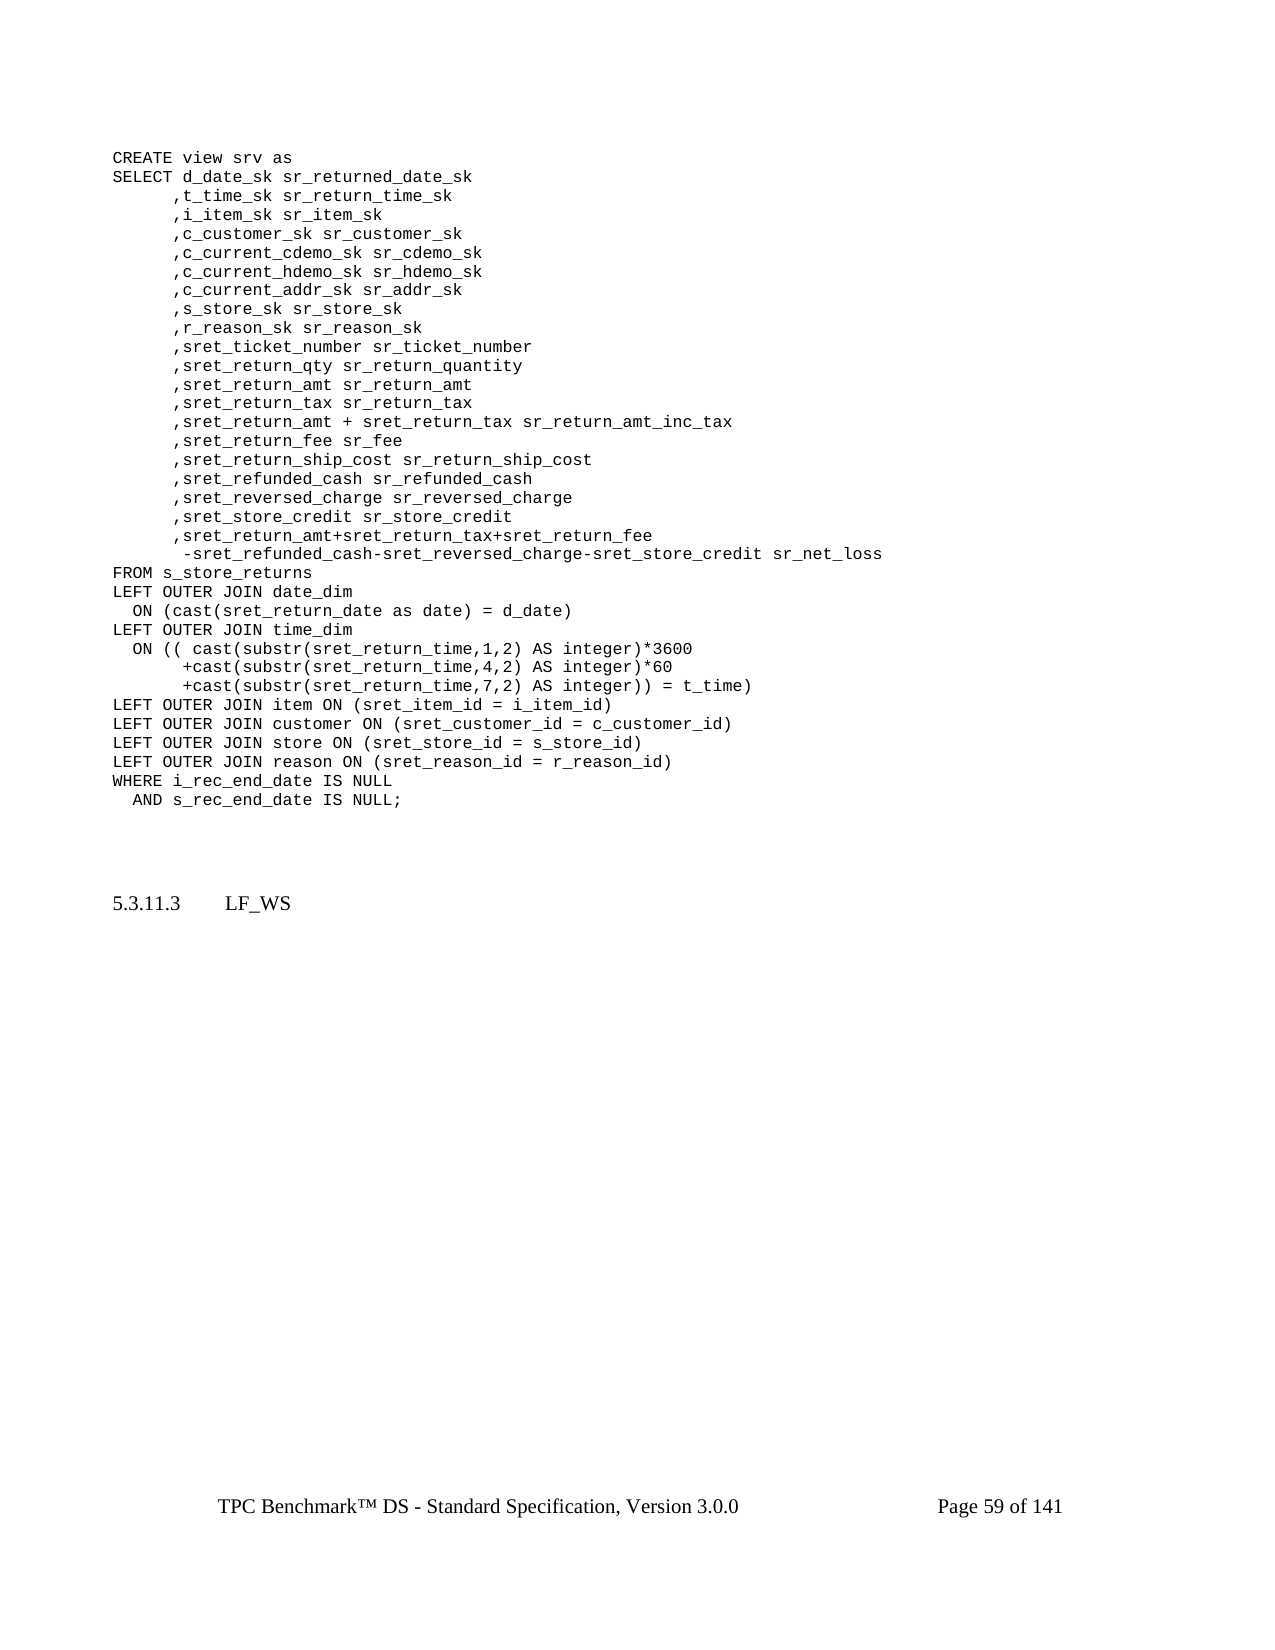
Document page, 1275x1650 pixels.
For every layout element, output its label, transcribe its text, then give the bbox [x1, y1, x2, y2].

text ON (( cast(substr(sret_return_time,1,2) AS integer)*3600 [112, 640, 1162, 659]
text ,r_reason_sk sr_reason_sk [112, 320, 1162, 338]
text LEFT OUTER JOIN reason ON (sret_reason_id = r_reason_id) [112, 753, 1162, 772]
text ,sret_refunded_cash sr_refunded_cash [112, 471, 1162, 489]
text +cast(substr(sret_return_time,7,2) AS integer)) = t_time) [112, 678, 1162, 697]
text ,c_current_cdemo_sk sr_cdemo_sk [112, 244, 1162, 263]
text LEFT OUTER JOIN store ON (sret_store_id = s_store_id) [112, 734, 1162, 753]
text ,sret_return_tax sr_return_tax [112, 395, 1162, 414]
text AND s_rec_end_date IS NULL; [112, 791, 1162, 810]
text CREATE view srv as [112, 150, 1162, 169]
text ,sret_return_amt + sret_return_tax sr_return_amt_inc_tax [112, 414, 1162, 433]
text ,t_time_sk sr_return_time_sk [112, 188, 1162, 207]
text ,c_customer_sk sr_customer_sk [112, 225, 1162, 244]
text ,c_current_hdemo_sk sr_hdemo_sk [112, 263, 1162, 282]
text ,c_current_addr_sk sr_addr_sk [112, 282, 1162, 301]
text ,sret_return_qty sr_return_quantity [112, 357, 1162, 376]
text LEFT OUTER JOIN date_dim [112, 584, 1162, 602]
text ,i_item_sk sr_item_sk [112, 207, 1162, 225]
text ,sret_store_credit sr_store_credit [112, 508, 1162, 527]
text WHERE i_rec_end_date IS NULL [112, 772, 1162, 791]
text ,sret_return_amt sr_return_amt [112, 376, 1162, 395]
text ,sret_return_fee sr_fee [112, 433, 1162, 452]
text -sret_refunded_cash-sret_reversed_charge-sret_store_credit sr_net_loss [112, 546, 1162, 565]
text ,sret_return_ship_cost sr_return_ship_cost [112, 452, 1162, 471]
text ,sret_reversed_charge sr_reversed_charge [112, 489, 1162, 508]
text ,s_store_sk sr_store_sk [112, 301, 1162, 320]
text SELECT d_date_sk sr_returned_date_sk [112, 169, 1162, 188]
text LF_WS [112, 891, 1162, 915]
text ,sret_return_amt+sret_return_tax+sret_return_fee [112, 527, 1162, 546]
text LEFT OUTER JOIN customer ON (sret_customer_id = c_customer_id) [112, 716, 1162, 734]
text LEFT OUTER JOIN item ON (sret_item_id = i_item_id) [112, 697, 1162, 716]
text FROM s_store_returns [112, 565, 1162, 584]
text ON (cast(sret_return_date as date) = d_date) [112, 602, 1162, 621]
text +cast(substr(sret_return_time,4,2) AS integer)*60 [112, 659, 1162, 678]
text LEFT OUTER JOIN time_dim [112, 621, 1162, 640]
text ,sret_ticket_number sr_ticket_number [112, 338, 1162, 357]
